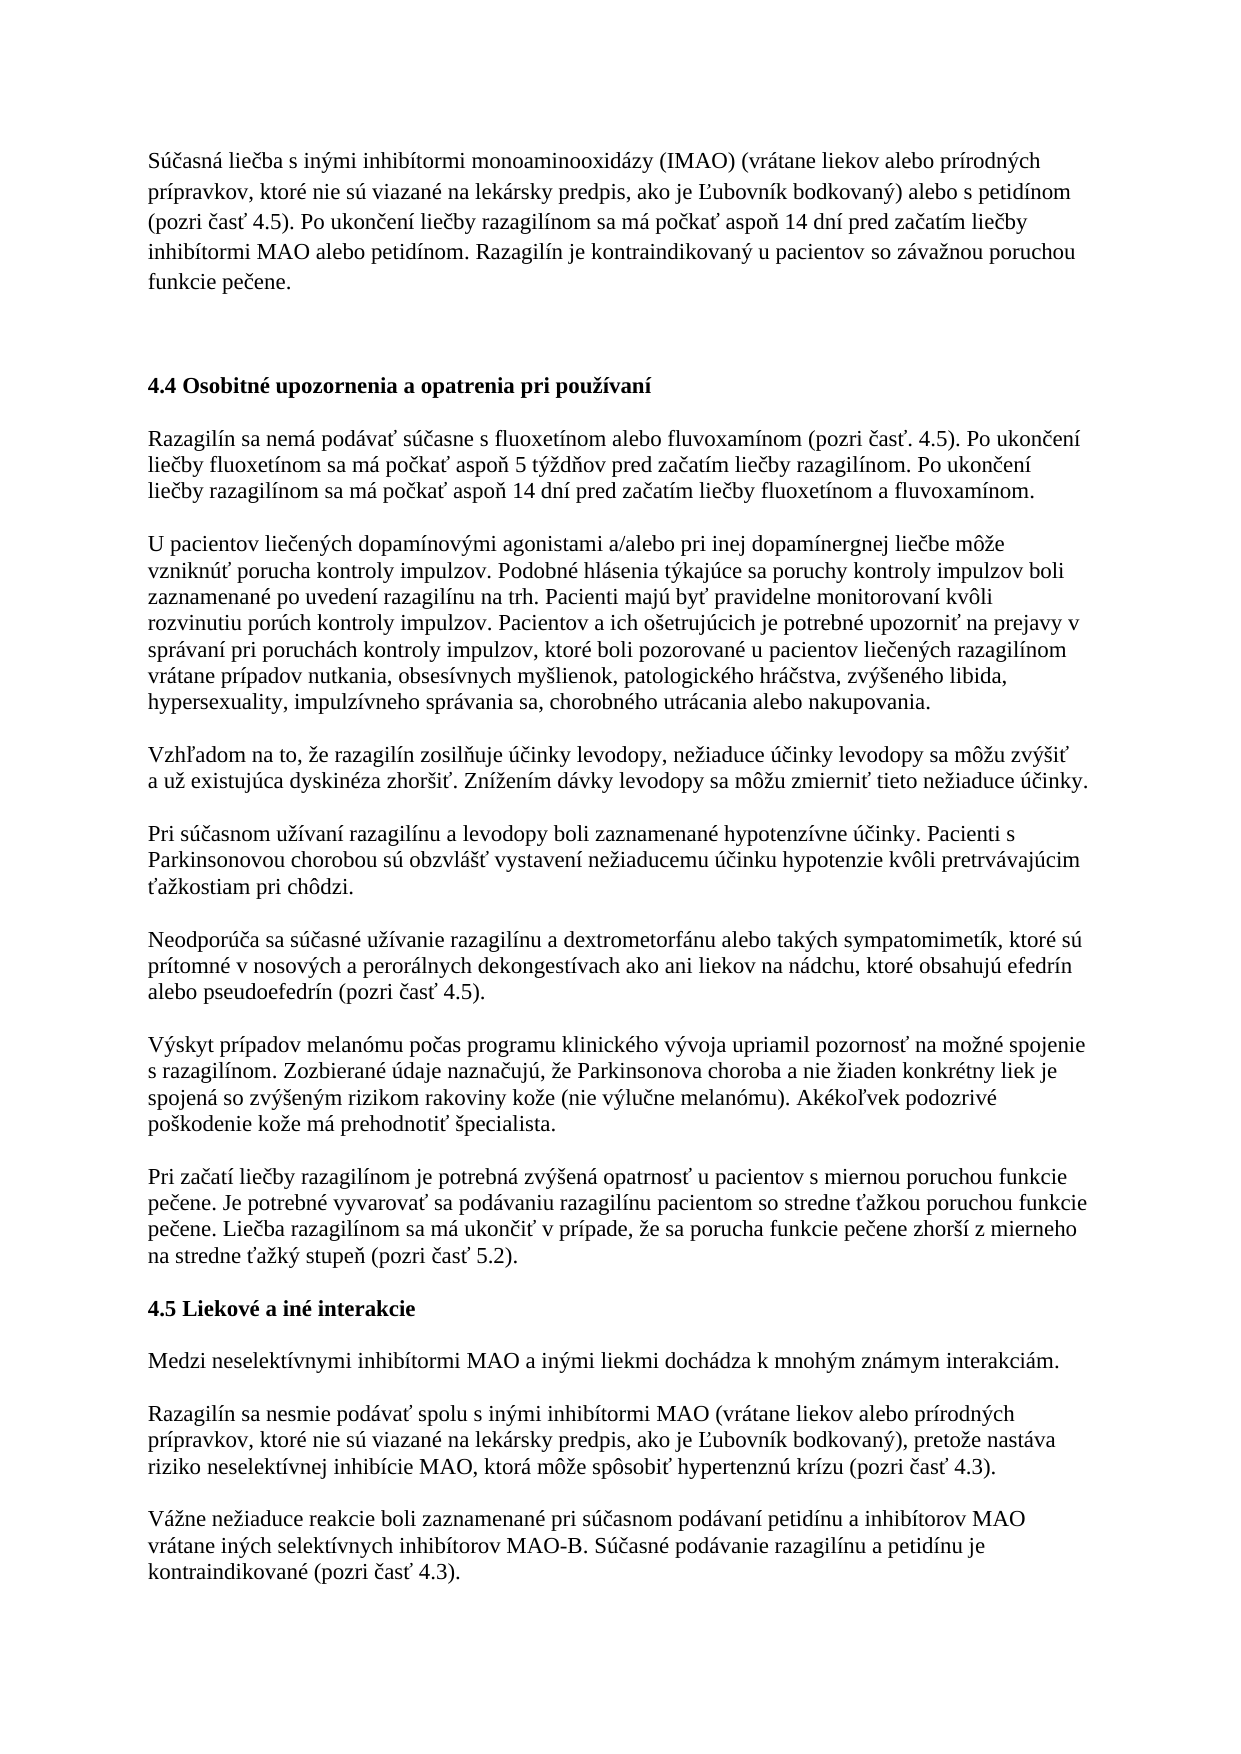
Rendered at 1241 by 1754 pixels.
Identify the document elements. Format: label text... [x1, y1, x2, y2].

text Pri začatí liečby razagilínom je potrebná zvýšená opatrnosť u pacientov s miernou poruchou funkcie pečene. Je potrebné vyvarovať sa podávaniu razagilínu pacientom so stredne ťažkou poruchou funkcie pečene. Liečba razagilínom sa má ukončiť v prípade, že sa porucha funkcie pečene zhorší z mierneho na stredne ťažký stupeň (pozri časť 5.2). [148, 1163, 1093, 1268]
text Vážne nežiaduce reakcie boli zaznamenané pri súčasnom podávaní petidínu a inhibítorov MAO vrátane iných selektívnych inhibítorov MAO-B. Súčasné podávanie razagilínu a petidínu je kontraindikované (pozri časť 4.3). [148, 1505, 1093, 1584]
text Súčasná liečba s inými inhibítormi monoaminooxidázy (IMAO) (vrátane liekov alebo prírodných prípravkov, ktoré nie sú viazané na lekársky predpis, ako je Ľubovník bodkovaný) alebo s petidínom (pozri časť 4.5). Po ukončení liečby razagilínom sa má počkať aspoň 14 dní pred začatím liečby inhibítormi MAO alebo petidínom. Razagilín je kontraindikovaný u pacientov so závažnou poruchou funkcie pečene. [148, 148, 1093, 295]
text U pacientov liečených dopamínovými agonistami a/alebo pri inej dopamínergnej liečbe môže vzniknúť porucha kontroly impulzov. Podobné hlásenia týkajúce sa poruchy kontroly impulzov boli zaznamenané po uvedení razagilínu na trh. Pacienti majú byť pravidelne monitorovaní kvôli rozvinutiu porúch kontroly impulzov. Pacientov a ich ošetrujúcich je potrebné upozorniť na prejavy v správaní pri poruchách kontroly impulzov, ktoré boli pozorované u pacientov liečených razagilínom vrátane prípadov nutkania, obsesívnych myšlienok, patologického hráčstva, zvýšeného libida, hypersexuality, impulzívneho správania sa, chorobného utrácania alebo nakupovania. [148, 530, 1093, 715]
text Razagilín sa nesmie podávať spolu s inými inhibítormi MAO (vrátane liekov alebo prírodných prípravkov, ktoré nie sú viazané na lekársky predpis, ako je Ľubovník bodkovaný), pretože nastáva riziko neselektívnej inhibície MAO, ktorá môže spôsobiť hypertenznú krízu (pozri časť 4.3). [148, 1400, 1093, 1479]
text Výskyt prípadov melanómu počas programu klinického vývoja upriamil pozornosť na možné spojenie s razagilínom. Zozbierané údaje naznačujú, že Parkinsonova choroba a nie žiaden konkrétny liek je spojená so zvýšeným rizikom rakoviny kože (nie výlučne melanómu). Akékoľvek podozrivé poškodenie kože má prehodnotiť špecialista. [148, 1031, 1093, 1136]
text 4.5 Liekové a iné interakcie [148, 1294, 1093, 1321]
text Pri súčasnom užívaní razagilínu a levodopy boli zaznamenané hypotenzívne účinky. Pacienti s Parkinsonovou chorobou sú obzvlášť vystavení nežiaducemu účinku hypotenzie kvôli pretrvávajúcim ťažkostiam pri chôdzi. [148, 820, 1093, 899]
text Vzhľadom na to, že razagilín zosilňuje účinky levodopy, nežiaduce účinky levodopy sa môžu zvýšiť a už existujúca dyskinéza zhoršiť. Znížením dávky levodopy sa môžu zmierniť tieto nežiaduce účinky. [148, 741, 1093, 794]
text Razagilín sa nemá podávať súčasne s fluoxetínom alebo fluvoxamínom (pozri časť. 4.5). Po ukončení liečby fluoxetínom sa má počkať aspoň 5 týždňov pred začatím liečby razagilínom. Po ukončení liečby razagilínom sa má počkať aspoň 14 dní pred začatím liečby fluoxetínom a fluvoxamínom. [148, 425, 1093, 504]
text Medzi neselektívnymi inhibítormi MAO a inými liekmi dochádza k mnohým známym interakciám. [148, 1347, 1093, 1374]
text Neodporúča sa súčasné užívanie razagilínu a dextrometorfánu alebo takých sympatomimetík, ktoré sú prítomné v nosových a perorálnych dekongestívach ako ani liekov na nádchu, ktoré obsahujú efedrín alebo pseudoefedrín (pozri časť 4.5). [148, 926, 1093, 1005]
text 4.4 Osobitné upozornenia a opatrenia pri používaní [148, 372, 1093, 398]
